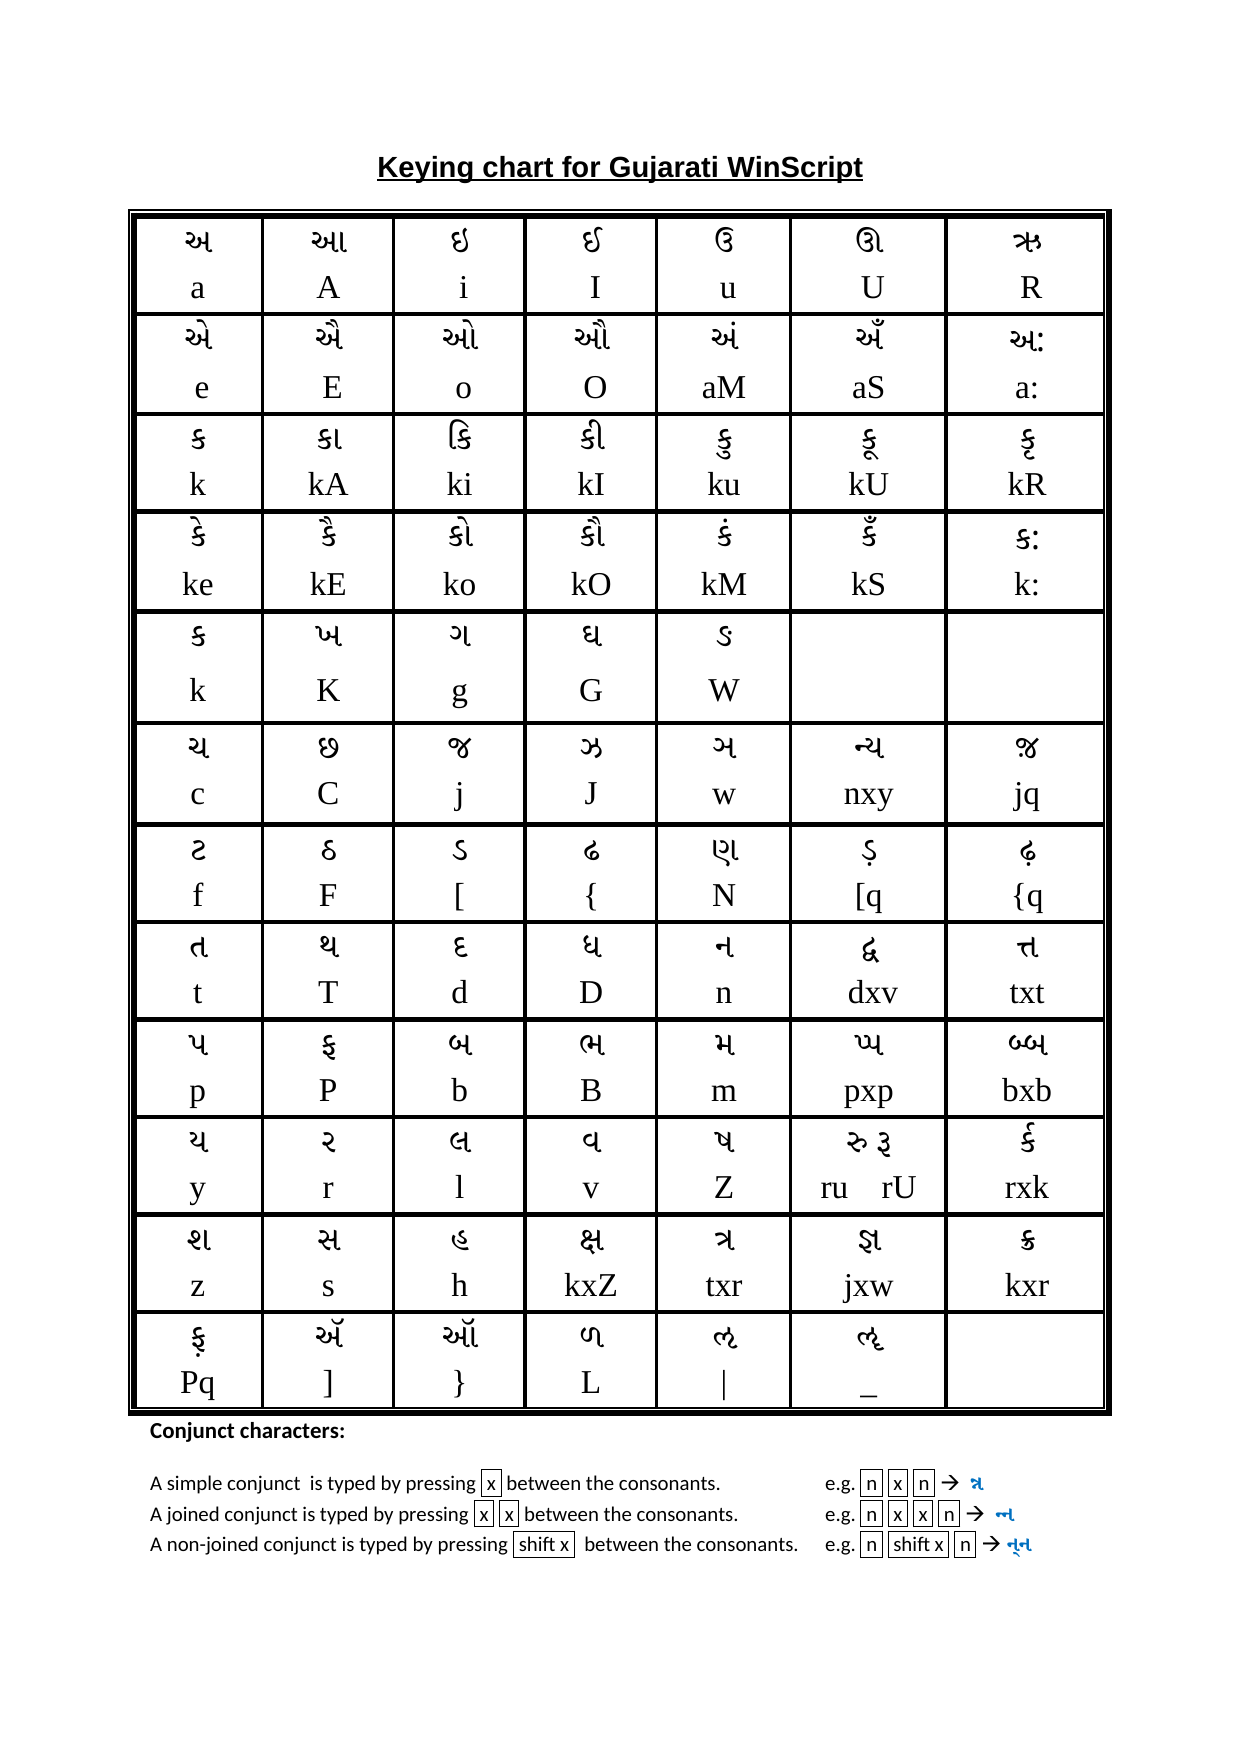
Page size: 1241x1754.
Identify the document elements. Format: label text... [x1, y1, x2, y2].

table_cell K [264, 670, 392, 721]
table_cell ઘ [527, 614, 655, 670]
table_cell ઑ [395, 1314, 523, 1362]
table_cell { [527, 875, 655, 919]
table_cell જ [395, 725, 523, 773]
table_cell રુ રૂ [792, 1119, 944, 1167]
table_cell kA [264, 464, 392, 509]
table_cell txt [948, 973, 1103, 1017]
table_cell e [137, 367, 261, 411]
table_cell જ઼ [948, 725, 1103, 773]
table_cell કે [137, 514, 261, 564]
table_cell ki [395, 464, 523, 509]
table_cell પ્પ [792, 1022, 944, 1070]
table_cell u [658, 267, 789, 312]
table_cell jq [948, 774, 1103, 822]
table_cell a [137, 267, 261, 312]
table_cell f [137, 875, 261, 919]
text Conjunct characters: [150, 1416, 1090, 1444]
table_cell kM [658, 564, 789, 609]
table_cell [948, 670, 1103, 721]
table_cell ણ [658, 827, 789, 875]
table_cell kO [527, 564, 655, 609]
table_cell [792, 670, 944, 721]
list A non-joined conjunct is typed by pressing shift x between the consonants. e.g. n shift x n ન્‌ન [150, 1531, 1090, 1561]
table_cell ક: [948, 514, 1103, 564]
table_cell I [527, 267, 655, 312]
table_cell પ [137, 1022, 261, 1070]
table_cell ku [658, 464, 789, 509]
table_cell ઍ [264, 1314, 392, 1362]
table_cell વ [527, 1119, 655, 1167]
table_cell } [395, 1363, 523, 1407]
table_cell ઢ [527, 827, 655, 875]
table_cell k [137, 464, 261, 509]
table_cell ઢ઼ [948, 827, 1103, 875]
table_cell L [527, 1363, 655, 1407]
table_cell હ [395, 1217, 523, 1265]
table_cell ડ [395, 827, 523, 875]
table_cell બ [395, 1022, 523, 1070]
table_cell B [527, 1070, 655, 1114]
table_cell kxr [948, 1265, 1103, 1309]
table_cell d [395, 973, 523, 1017]
table_cell ળ [527, 1314, 655, 1362]
table_cell ૡ [792, 1314, 944, 1362]
table_cell થ [264, 924, 392, 972]
table_cell કી [527, 416, 655, 464]
table_cell c [137, 774, 261, 822]
table_cell b [395, 1070, 523, 1114]
table_cell F [264, 875, 392, 919]
table_cell a: [948, 367, 1103, 411]
table_cell pxp [792, 1070, 944, 1114]
table_cell દ [395, 924, 523, 972]
table_header અ [137, 219, 261, 267]
table_cell ઔ [527, 316, 655, 367]
table_cell ટ [137, 827, 261, 875]
table_cell ખ [264, 614, 392, 670]
table_cell ય [137, 1119, 261, 1167]
table_cell ઐ [264, 316, 392, 367]
table_cell kR [948, 464, 1103, 509]
table_cell કઁ [792, 514, 944, 564]
table_cell શ [137, 1217, 261, 1265]
table_cell D [527, 973, 655, 1017]
table_header ઊ [792, 219, 944, 267]
table_cell O [527, 367, 655, 411]
table_cell ફ઼ [137, 1314, 261, 1362]
table_cell [948, 614, 1103, 670]
table_cell U [792, 267, 944, 312]
table_cell _ [792, 1363, 944, 1407]
table_cell aS [792, 367, 944, 411]
table_cell એ [137, 316, 261, 367]
table_cell kU [792, 464, 944, 509]
table_cell z [137, 1265, 261, 1309]
table_cell ke [137, 564, 261, 609]
table_cell લ [395, 1119, 523, 1167]
table_cell jxw [792, 1265, 944, 1309]
table_cell અઁ [792, 316, 944, 367]
table_cell C [264, 774, 392, 822]
table_cell ] [264, 1363, 392, 1407]
table_cell ર્ક [948, 1119, 1103, 1167]
table_cell kE [264, 564, 392, 609]
table_cell dxv [792, 973, 944, 1017]
table_cell [ [395, 875, 523, 919]
table_cell ક [137, 614, 261, 670]
table_cell ષ [658, 1119, 789, 1167]
table_header આ [264, 219, 392, 267]
table_cell ru rU [792, 1168, 944, 1212]
table_cell ઠ [264, 827, 392, 875]
table_cell કિ [395, 416, 523, 464]
table_cell {q [948, 875, 1103, 919]
table_cell s [264, 1265, 392, 1309]
table_cell [792, 614, 944, 670]
table_cell bxb [948, 1070, 1103, 1114]
table_cell w [658, 774, 789, 822]
table_cell અં [658, 316, 789, 367]
table_cell ઝ [527, 725, 655, 773]
table_header ઋ [948, 219, 1103, 267]
table_header ઈ [527, 219, 655, 267]
table_cell W [658, 670, 789, 721]
table_cell કૌ [527, 514, 655, 564]
table_cell E [264, 367, 392, 411]
table_cell k [137, 670, 261, 721]
table_cell છ [264, 725, 392, 773]
table_cell n [658, 973, 789, 1017]
table_cell ન્ય [792, 725, 944, 773]
table_cell કા [264, 416, 392, 464]
table_cell ન [658, 924, 789, 972]
table_cell J [527, 774, 655, 822]
table_cell ક્ર [948, 1217, 1103, 1265]
table_cell h [395, 1265, 523, 1309]
table_cell ત્ર [658, 1217, 789, 1265]
table_cell ઓ [395, 316, 523, 367]
table_cell ગ [395, 614, 523, 670]
table_cell v [527, 1168, 655, 1212]
table_header ઉ [658, 219, 789, 267]
table_cell [948, 1363, 1103, 1407]
table_cell કુ [658, 416, 789, 464]
table_cell અ: [948, 316, 1103, 367]
table_cell ત્ત [948, 924, 1103, 972]
table_cell કૈ [264, 514, 392, 564]
table_cell t [137, 973, 261, 1017]
table_cell દ્વ [792, 924, 944, 972]
table_cell kS [792, 564, 944, 609]
table_cell બ્બ [948, 1022, 1103, 1070]
text Keying chart for Gujarati WinScript [150, 150, 1090, 183]
table_cell Z [658, 1168, 789, 1212]
table_cell ઞ [658, 725, 789, 773]
table_cell m [658, 1070, 789, 1114]
table_cell G [527, 670, 655, 721]
table_cell j [395, 774, 523, 822]
table_cell k: [948, 564, 1103, 609]
table_cell [q [792, 875, 944, 919]
table_cell ક [137, 416, 261, 464]
table_cell o [395, 367, 523, 411]
table_cell aM [658, 367, 789, 411]
table_cell ko [395, 564, 523, 609]
table_cell kI [527, 464, 655, 509]
table_cell rxk [948, 1168, 1103, 1212]
table_cell મ [658, 1022, 789, 1070]
table_cell P [264, 1070, 392, 1114]
table_cell i [395, 267, 523, 312]
table_cell ભ [527, 1022, 655, 1070]
table_cell ત [137, 924, 261, 972]
table_cell ઙ [658, 614, 789, 670]
table_cell સ [264, 1217, 392, 1265]
table_cell nxy [792, 774, 944, 822]
table_cell ઌ [658, 1314, 789, 1362]
table_cell Pq [137, 1363, 261, 1407]
list A simple conjunct is typed by pressing x between the consonants. e.g. n x n ન્ન [150, 1469, 1090, 1500]
table_cell txr [658, 1265, 789, 1309]
table_cell કો [395, 514, 523, 564]
table_cell કૃ [948, 416, 1103, 464]
table_cell ચ [137, 725, 261, 773]
table_cell ડ઼ [792, 827, 944, 875]
table_cell R [948, 267, 1103, 312]
table_cell kxZ [527, 1265, 655, 1309]
table_cell p [137, 1070, 261, 1114]
table_cell ધ [527, 924, 655, 972]
table_cell જ્ઞ [792, 1217, 944, 1265]
table_cell l [395, 1168, 523, 1212]
table_cell A [264, 267, 392, 312]
table_cell ર [264, 1119, 392, 1167]
table_cell ક્ષ [527, 1217, 655, 1265]
table_cell g [395, 670, 523, 721]
table_cell ફ [264, 1022, 392, 1070]
table_cell કૂ [792, 416, 944, 464]
table_cell કં [658, 514, 789, 564]
table_cell y [137, 1168, 261, 1212]
list A joined conjunct is typed by pressing x x between the consonants. e.g. n x x n ન્‍ન [150, 1500, 1090, 1531]
table_cell T [264, 973, 392, 1017]
table_cell r [264, 1168, 392, 1212]
table_cell N [658, 875, 789, 919]
table_cell | [658, 1363, 789, 1407]
table_header ઇ [395, 219, 523, 267]
table_cell [948, 1314, 1103, 1362]
